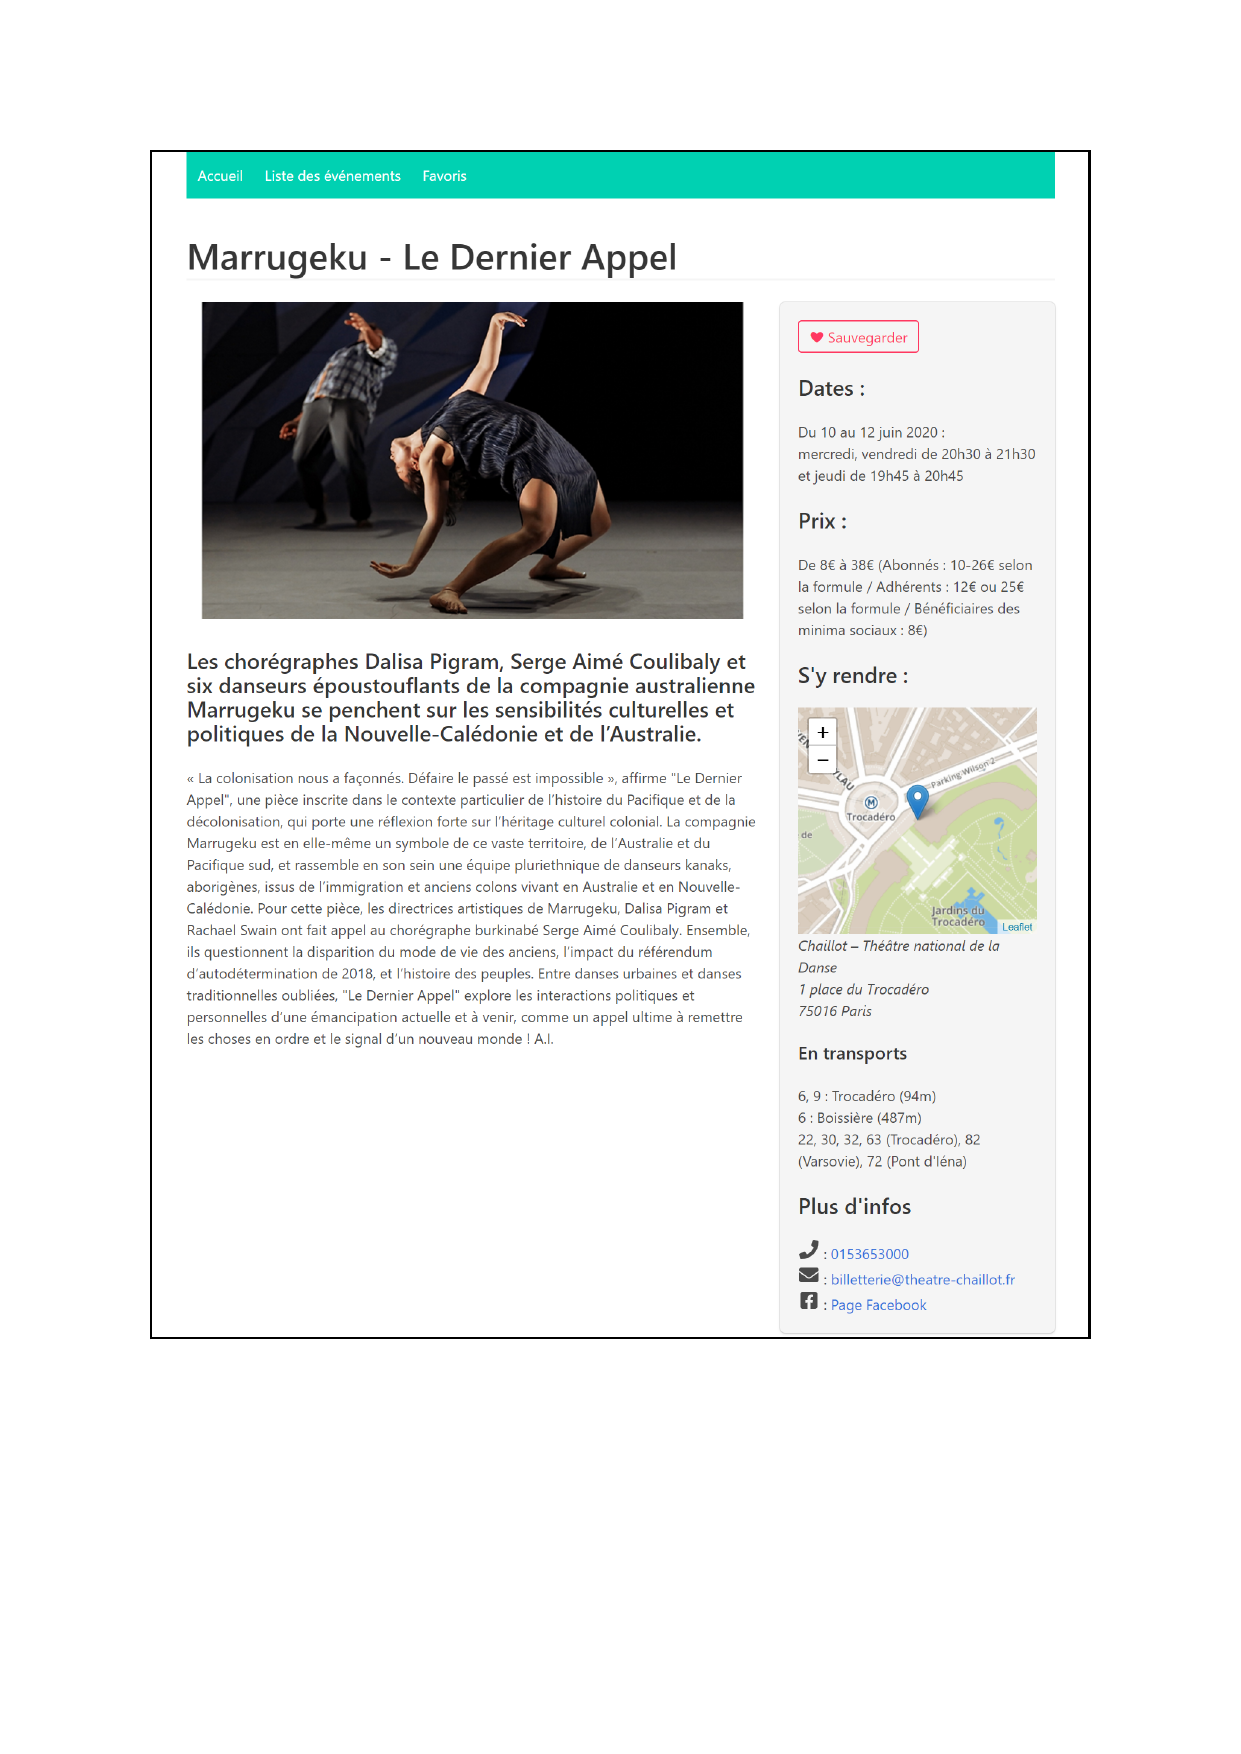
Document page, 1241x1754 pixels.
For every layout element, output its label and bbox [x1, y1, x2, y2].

picture [152, 152, 1088, 1337]
